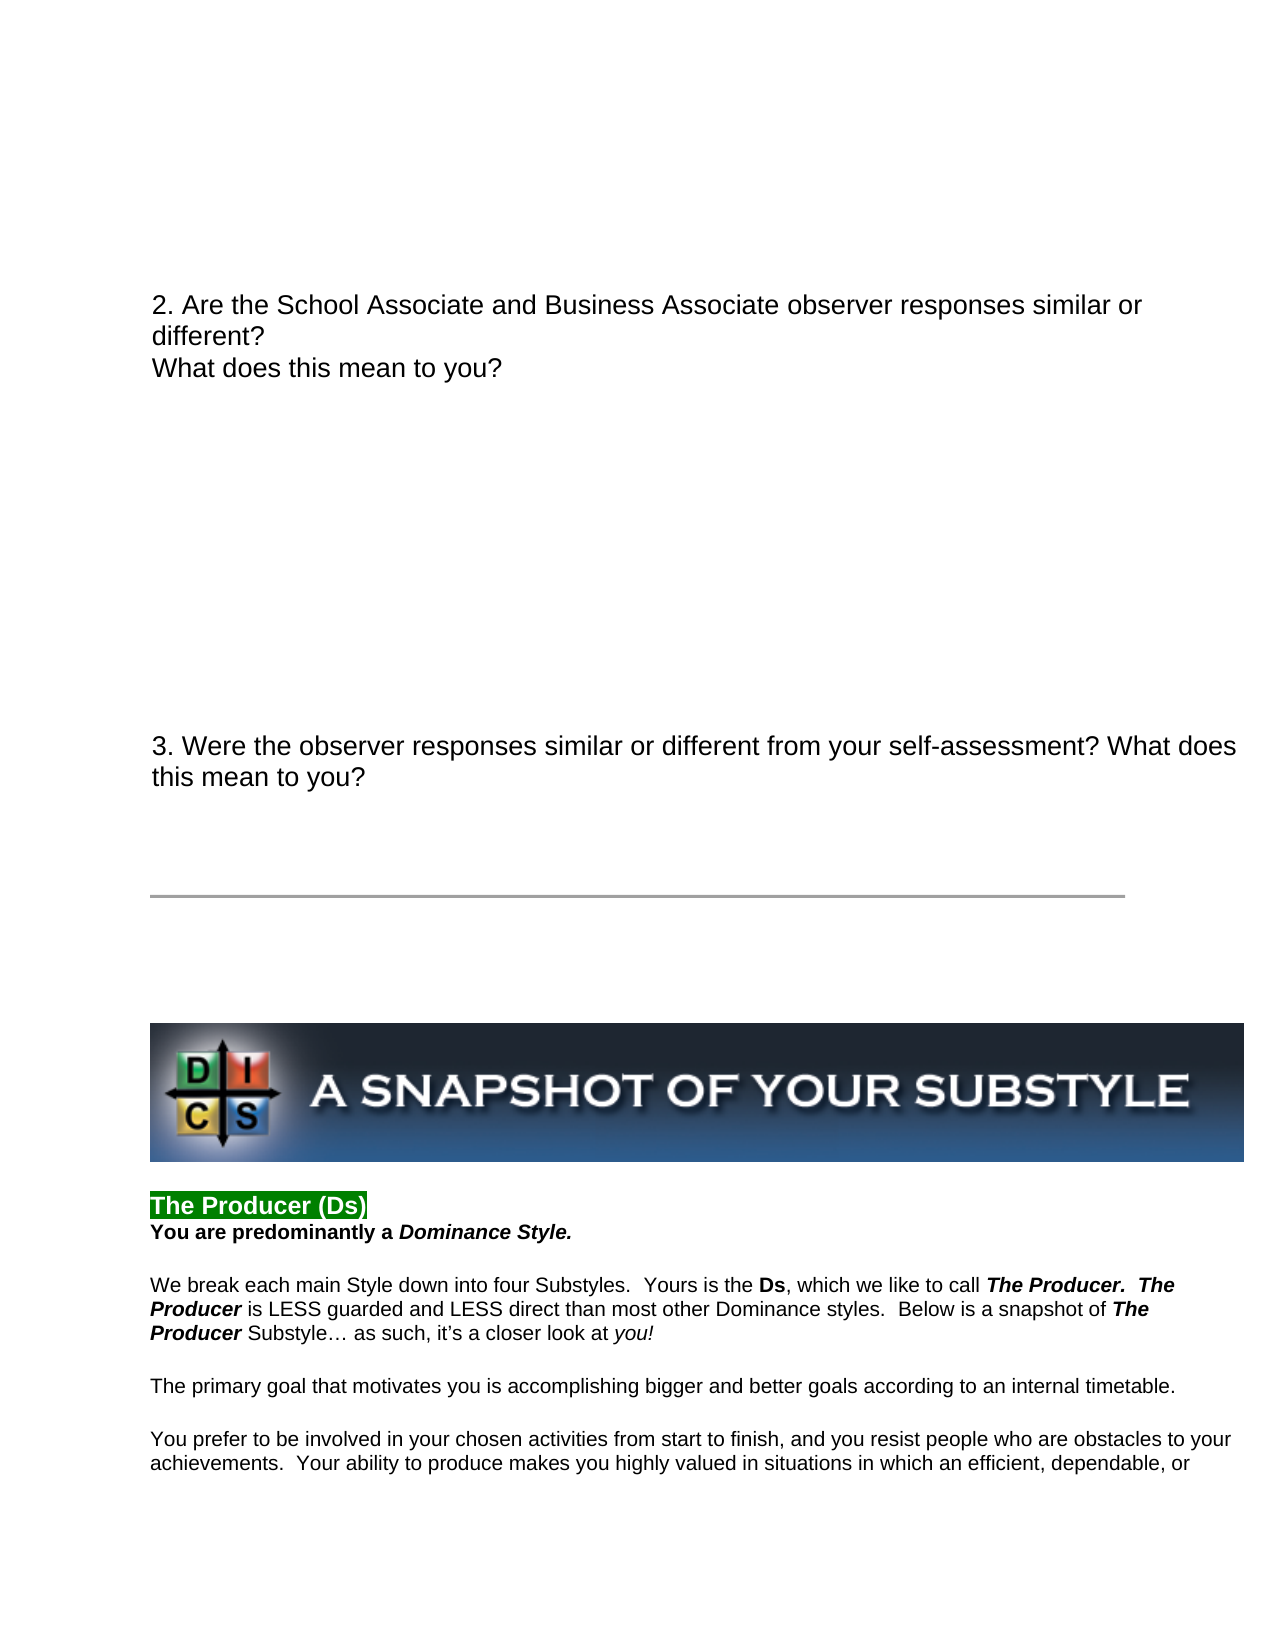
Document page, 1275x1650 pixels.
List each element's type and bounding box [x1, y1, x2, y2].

picture [150, 1023, 1244, 1162]
table_header [150, 150, 1244, 794]
table_header [150, 1162, 1244, 1475]
